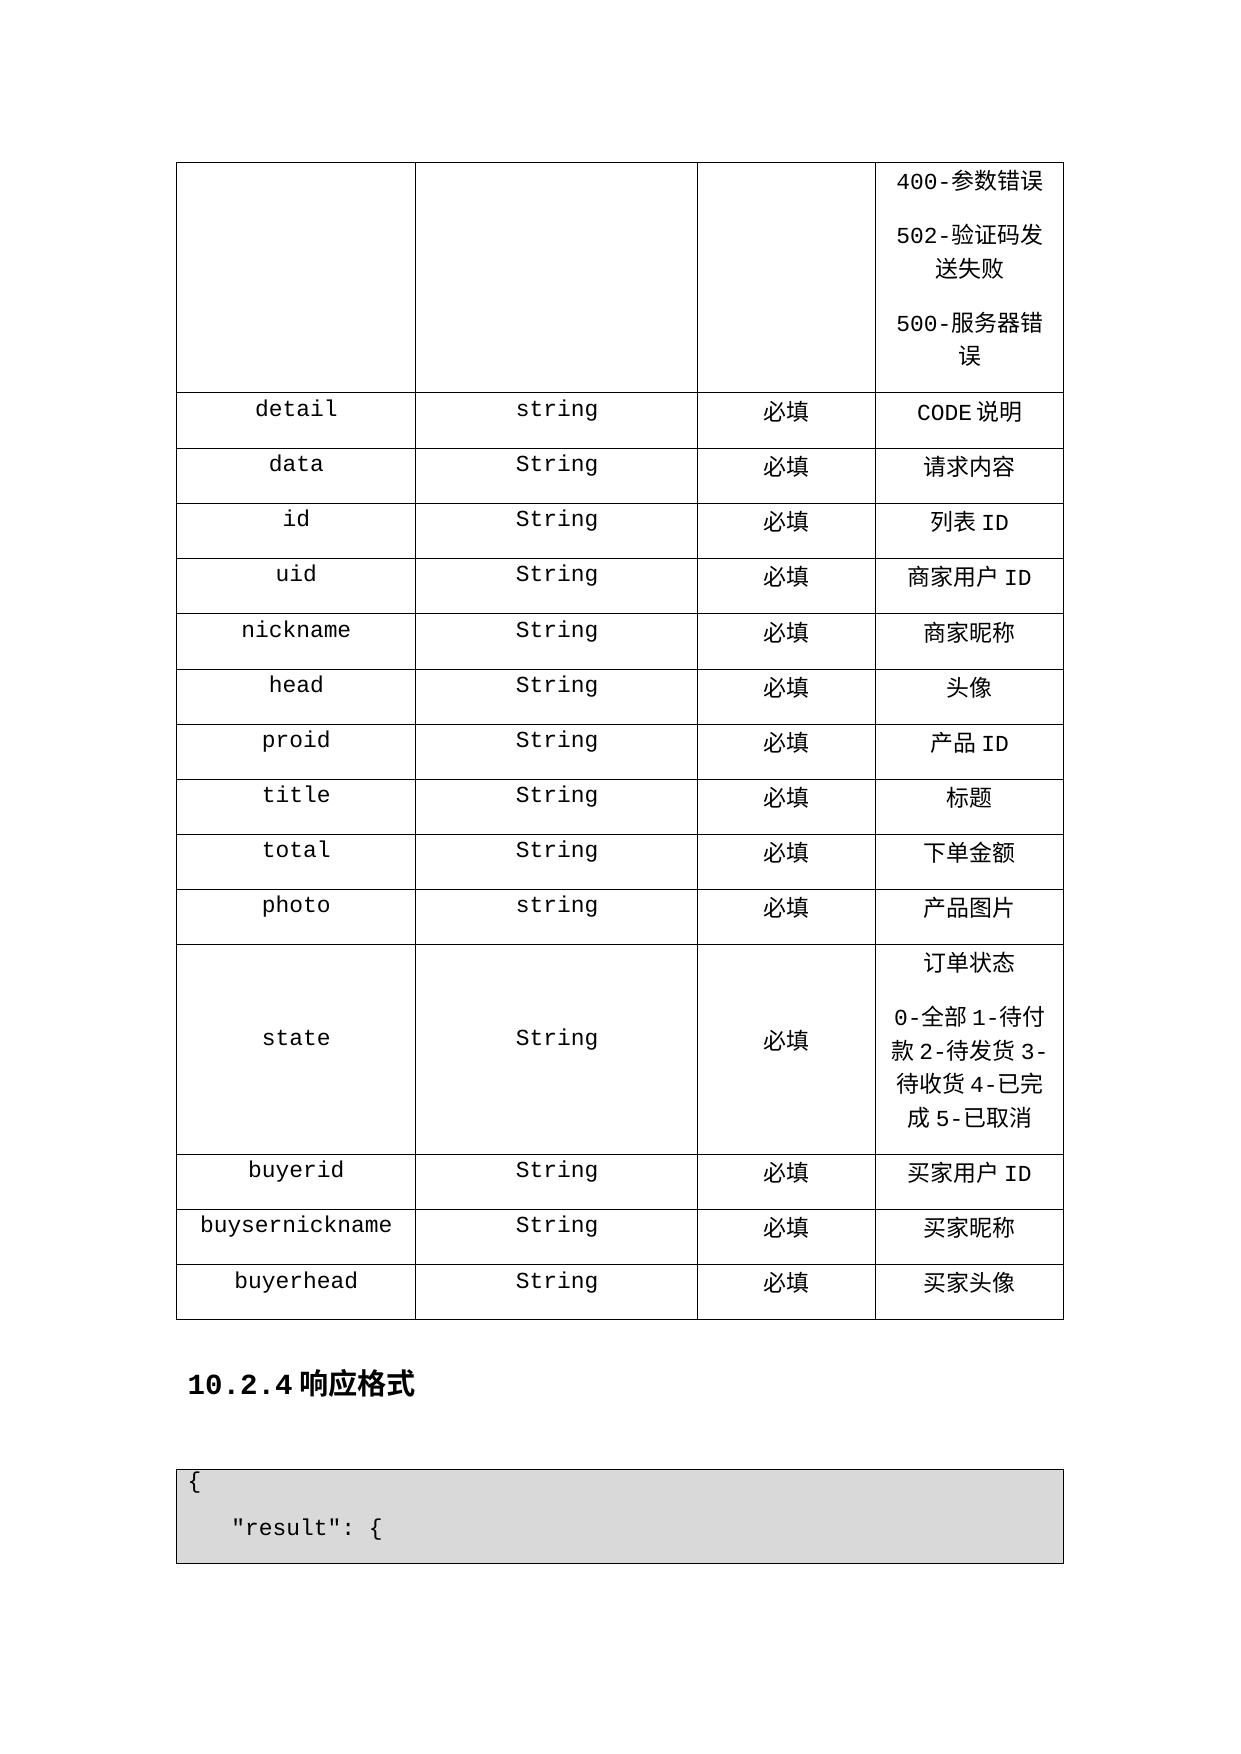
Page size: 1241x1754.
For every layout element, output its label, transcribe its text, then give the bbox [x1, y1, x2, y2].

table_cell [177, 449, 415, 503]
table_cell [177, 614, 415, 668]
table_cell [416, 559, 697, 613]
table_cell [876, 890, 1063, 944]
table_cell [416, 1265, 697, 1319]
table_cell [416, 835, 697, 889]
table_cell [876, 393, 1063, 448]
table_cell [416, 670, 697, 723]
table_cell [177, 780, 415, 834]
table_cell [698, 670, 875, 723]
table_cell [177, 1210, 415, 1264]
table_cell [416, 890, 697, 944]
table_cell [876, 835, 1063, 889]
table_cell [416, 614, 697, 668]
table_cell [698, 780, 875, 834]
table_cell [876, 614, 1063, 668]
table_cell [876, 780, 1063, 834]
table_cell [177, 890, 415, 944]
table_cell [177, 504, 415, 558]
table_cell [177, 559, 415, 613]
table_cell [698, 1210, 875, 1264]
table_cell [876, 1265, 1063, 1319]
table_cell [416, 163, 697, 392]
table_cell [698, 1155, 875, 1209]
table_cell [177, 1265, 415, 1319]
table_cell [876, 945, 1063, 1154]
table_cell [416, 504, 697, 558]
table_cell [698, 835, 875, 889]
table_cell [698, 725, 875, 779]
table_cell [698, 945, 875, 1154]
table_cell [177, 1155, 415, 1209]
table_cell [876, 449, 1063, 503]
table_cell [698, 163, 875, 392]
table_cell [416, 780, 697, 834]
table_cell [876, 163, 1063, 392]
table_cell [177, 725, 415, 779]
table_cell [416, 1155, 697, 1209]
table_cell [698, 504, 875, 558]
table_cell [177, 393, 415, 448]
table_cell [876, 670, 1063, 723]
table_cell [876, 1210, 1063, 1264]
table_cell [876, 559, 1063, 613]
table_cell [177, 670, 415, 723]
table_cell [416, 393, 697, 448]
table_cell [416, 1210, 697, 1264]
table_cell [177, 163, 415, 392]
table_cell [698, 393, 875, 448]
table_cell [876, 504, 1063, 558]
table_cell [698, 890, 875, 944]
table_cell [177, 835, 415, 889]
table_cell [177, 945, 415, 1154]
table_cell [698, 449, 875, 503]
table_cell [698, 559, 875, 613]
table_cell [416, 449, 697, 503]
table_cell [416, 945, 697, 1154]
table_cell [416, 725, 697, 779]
subtitle 10.2.4 响应格式 [187, 1349, 1053, 1414]
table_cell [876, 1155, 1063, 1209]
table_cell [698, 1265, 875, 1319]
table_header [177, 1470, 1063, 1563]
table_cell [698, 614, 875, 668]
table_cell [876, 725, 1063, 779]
